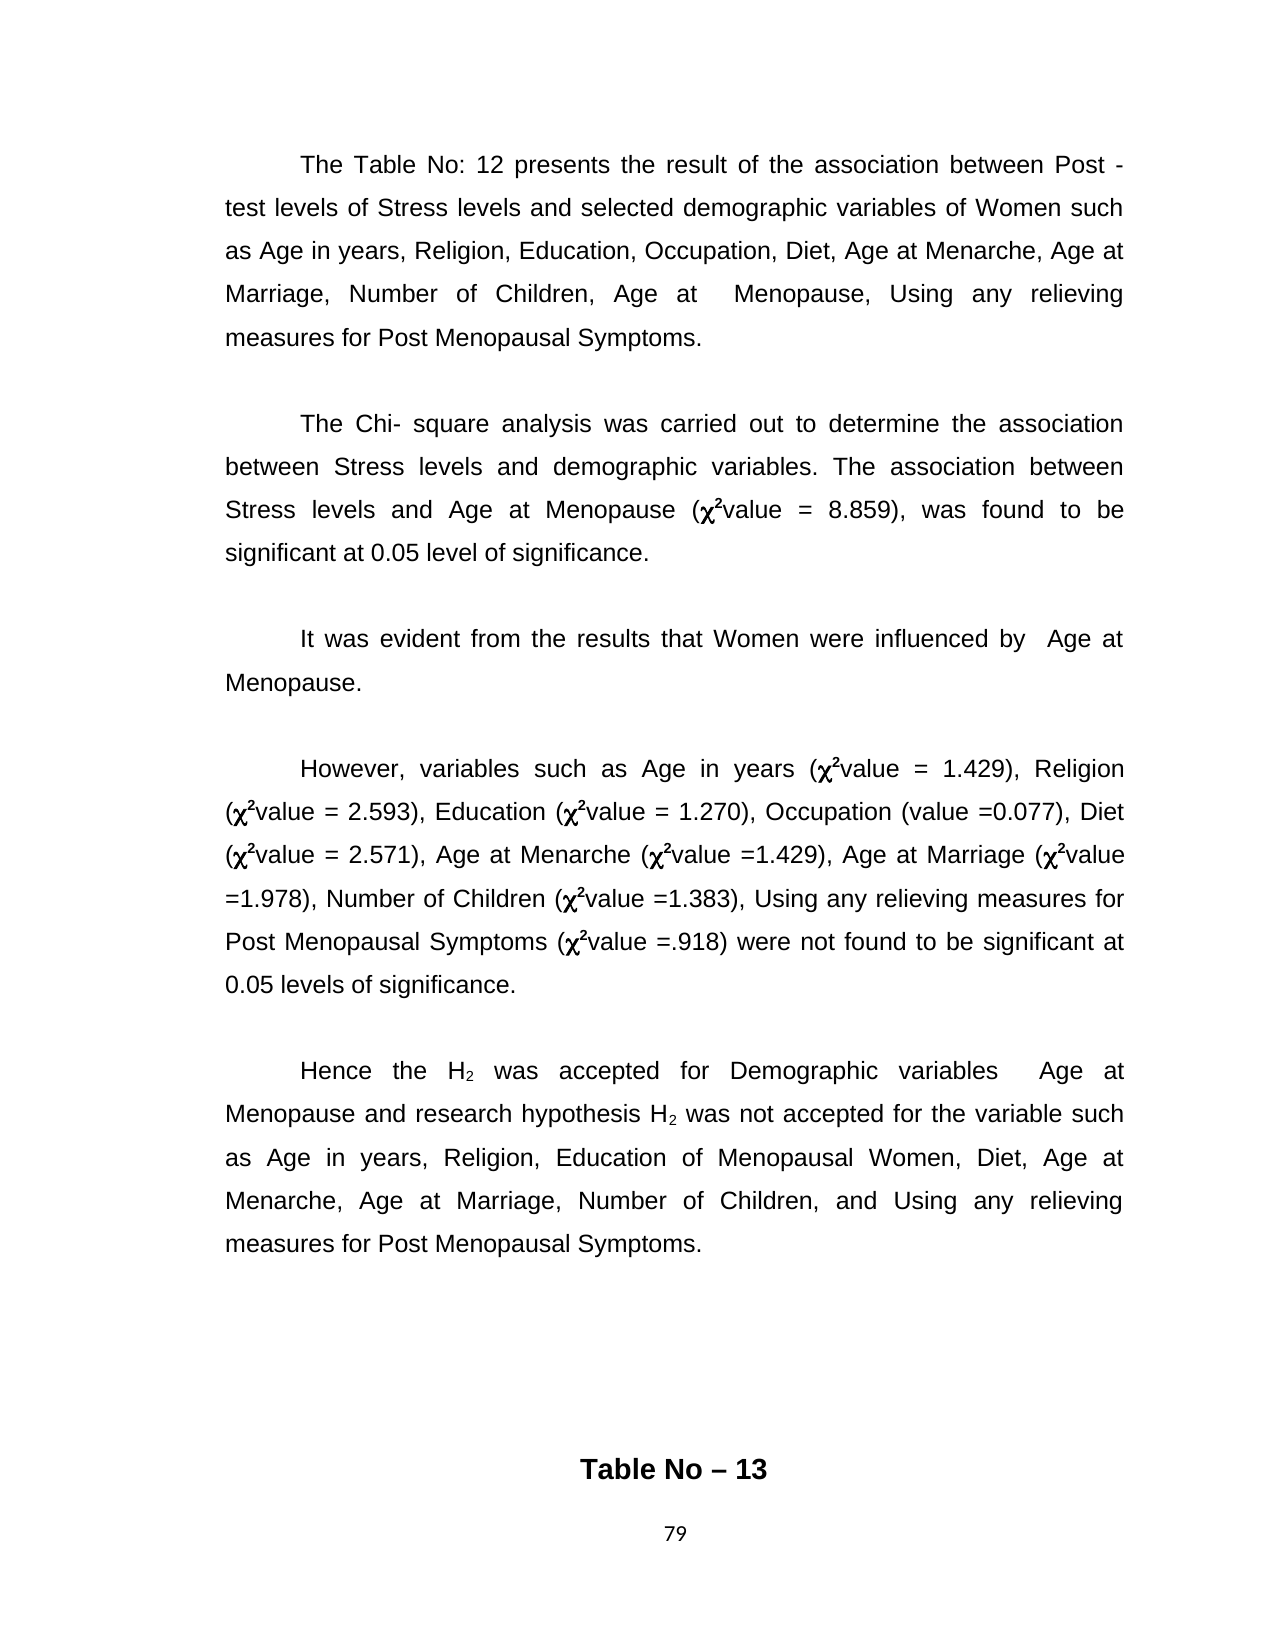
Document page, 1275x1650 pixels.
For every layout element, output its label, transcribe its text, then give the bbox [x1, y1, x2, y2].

text The Table No: 12 presents the result of the association between Post - test levels of Stress levels and selected demographic variables of Women such as Age in years, Religion, Education, Occupation, Diet, Age at Menarche, Age at Marriage, Number of Children, Age at Menopause, Using any relieving measures for Post Menopausal Symptoms. [225, 150, 1125, 351]
text Hence the H2 was accepted for Demographic variables Age at Menopause and research hypothesis H2 was not accepted for the variable such as Age in years, Religion, Education of Menopausal Women, Diet, Age at Menarche, Age at Marriage, Number of Children, and Using any relieving measures for Post Menopausal Symptoms. [225, 1056, 1125, 1257]
text It was evident from the results that Women were influenced by Age at Menopause. [225, 624, 1125, 696]
text The Chi- square analysis was carried out to determine the association between Stress levels and demographic variables. The association between Stress levels and Age at Menopause (2value = 8.859), was found to be significant at 0.05 level of significance. [225, 409, 1125, 567]
text Table No – 13 [225, 1452, 1122, 1486]
text However, variables such as Age in years (2value = 1.429), Religion (2value = 2.593), Education (2value = 1.270), Occupation (value =0.077), Diet (2value = 2.571), Age at Menarche (2value =1.429), Age at Marriage (2value =1.978), Number of Children (2value =1.383), Using any relieving measures for Post Menopausal Symptoms (2value =.918) were not found to be significant at 0.05 levels of significance. [225, 754, 1125, 999]
